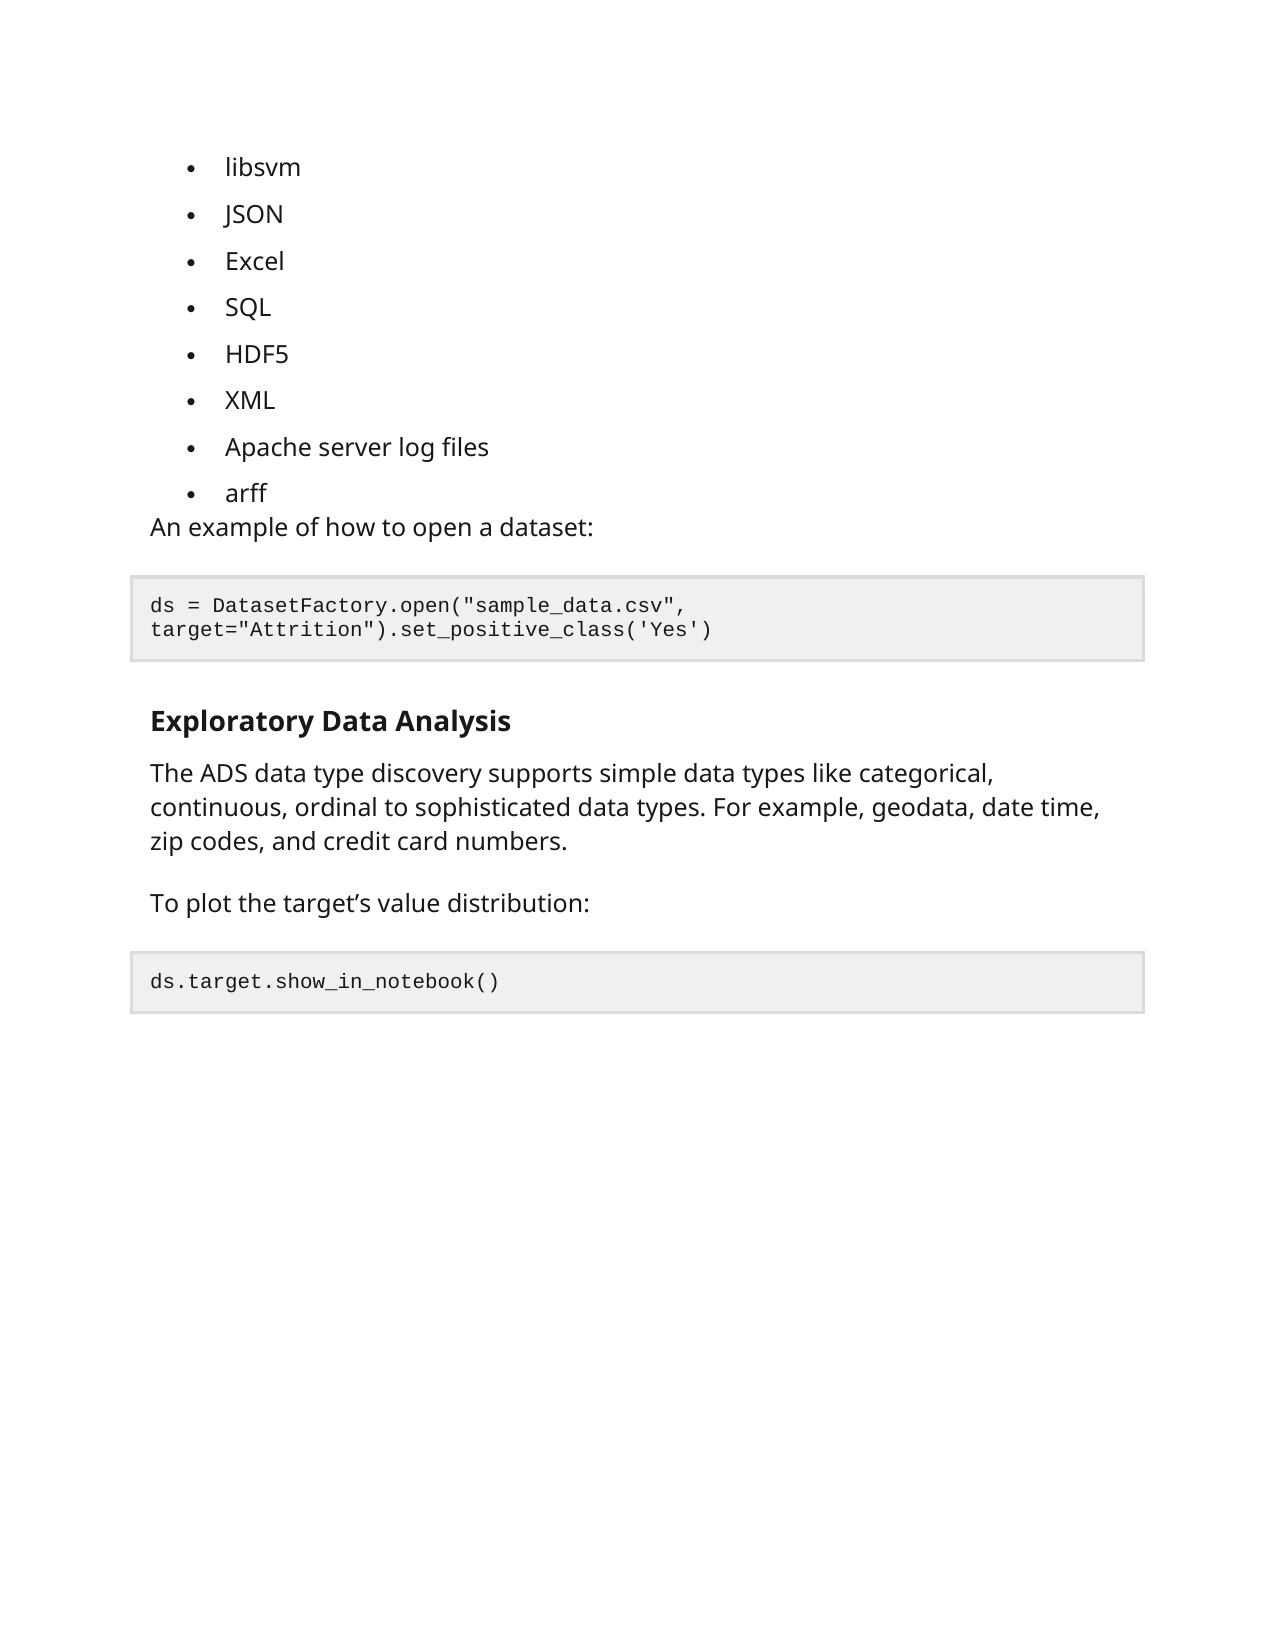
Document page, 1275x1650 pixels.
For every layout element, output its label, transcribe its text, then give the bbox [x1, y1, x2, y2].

list JSON [187, 197, 1125, 231]
list SQL [187, 290, 1125, 324]
list Apache server log files [187, 429, 1125, 463]
list arff [187, 476, 1125, 510]
text ds = DatasetFactory.open("sample_data.csv", target="Attrition").set_positive_class('Yes') [133, 579, 1142, 659]
text To plot the target’s value distribution: [150, 886, 1125, 919]
list HDF5 [187, 336, 1125, 370]
text The ADS data type discovery supports simple data types like categorical, continuous, ordinal to sophisticated data types. For example, geodata, date time, zip codes, and credit card numbers. [150, 755, 1125, 857]
list XML [187, 383, 1125, 417]
list libsvm [187, 150, 1125, 184]
text Exploratory Data Analysis [150, 701, 1125, 739]
list Excel [187, 243, 1125, 277]
text ds.target.show_in_notebook() [133, 954, 1142, 1011]
text An example of how to open a dataset: [150, 510, 1125, 544]
